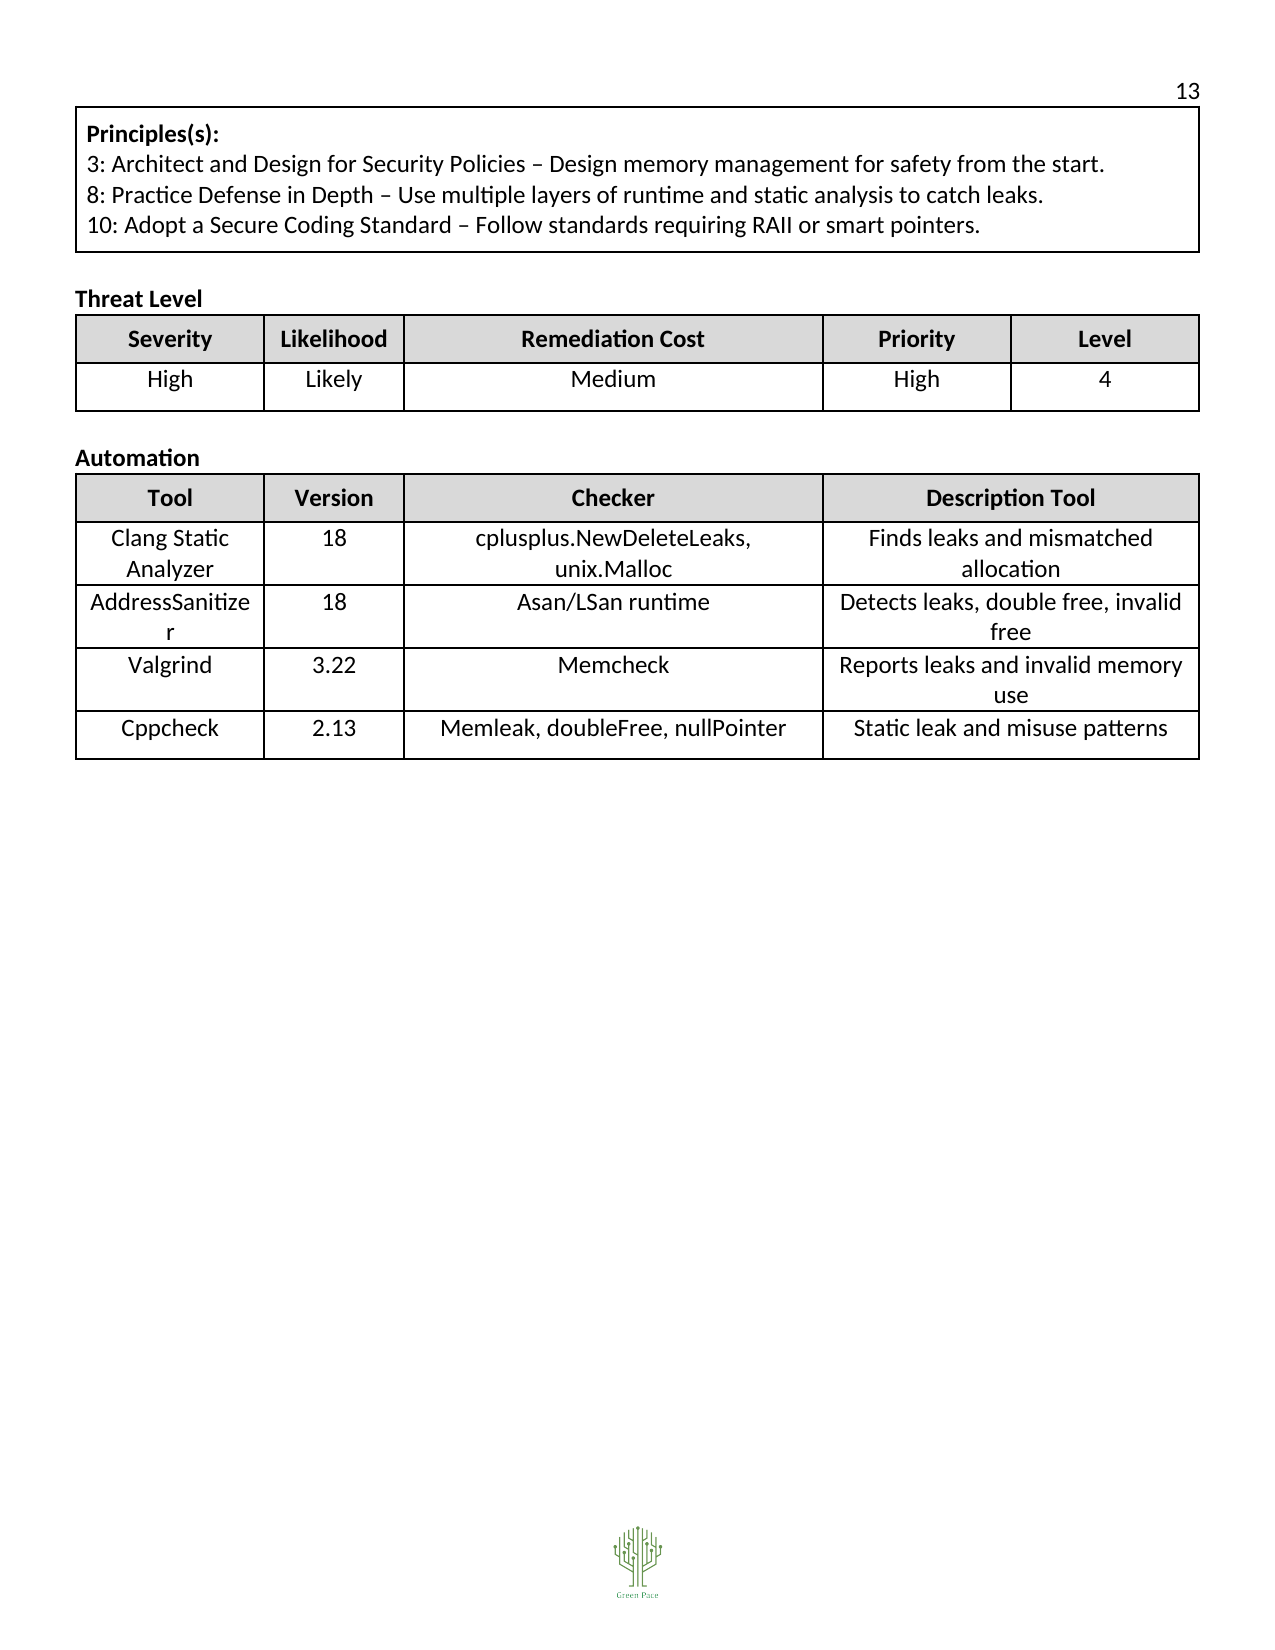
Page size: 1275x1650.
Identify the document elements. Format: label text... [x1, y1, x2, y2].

table_cell AddressSanitizer [77, 586, 263, 647]
table_header Severity [77, 316, 263, 362]
table_header Description Tool [824, 475, 1198, 521]
table_cell Static leak and misuse patterns [824, 712, 1198, 758]
table_cell 18 [265, 523, 403, 584]
table_cell Finds leaks and mismatched allocation [824, 523, 1198, 584]
table_cell Medium [405, 364, 822, 409]
table_cell Detects leaks, double free, invalid free [824, 586, 1198, 647]
table_cell cplusplus.NewDeleteLeaks, unix.Malloc [405, 523, 822, 584]
table_cell High [77, 364, 263, 409]
table_cell Memleak, doubleFree, nullPointer [405, 712, 822, 758]
picture [605, 1521, 670, 1606]
table_cell 2.13 [265, 712, 403, 758]
table_cell 4 [1012, 364, 1198, 409]
table_header Level [1012, 316, 1198, 362]
table_header Remediation Cost [405, 316, 822, 362]
table_cell Cppcheck [77, 712, 263, 758]
table_cell Likely [265, 364, 403, 409]
table_cell High [824, 364, 1010, 409]
table_cell 18 [265, 586, 403, 647]
table_header Priority [824, 316, 1010, 362]
table_cell Asan/LSan runtime [405, 586, 822, 647]
table_cell Clang Static Analyzer [77, 523, 263, 584]
table_header Principles(s): 3: Architect and Design for Security Policies – Design memory management for safety from the start. 8: Practice Defense in Depth – Use multiple layers of runtime and static analysis to catch leaks. 10: Adopt a Secure Coding Standard – Follow standards requiring RAII or smart pointers. [77, 108, 1198, 251]
table_header Version [265, 475, 403, 521]
table_cell Reports leaks and invalid memory use [824, 649, 1198, 710]
table_header Tool [77, 475, 263, 521]
table_header Likelihood [265, 316, 403, 362]
table_cell Memcheck [405, 649, 822, 710]
table_header Checker [405, 475, 822, 521]
table_cell 3.22 [265, 649, 403, 710]
text Threat Level [75, 283, 1200, 314]
table_cell Valgrind [77, 649, 263, 710]
text Automation [75, 442, 1200, 473]
